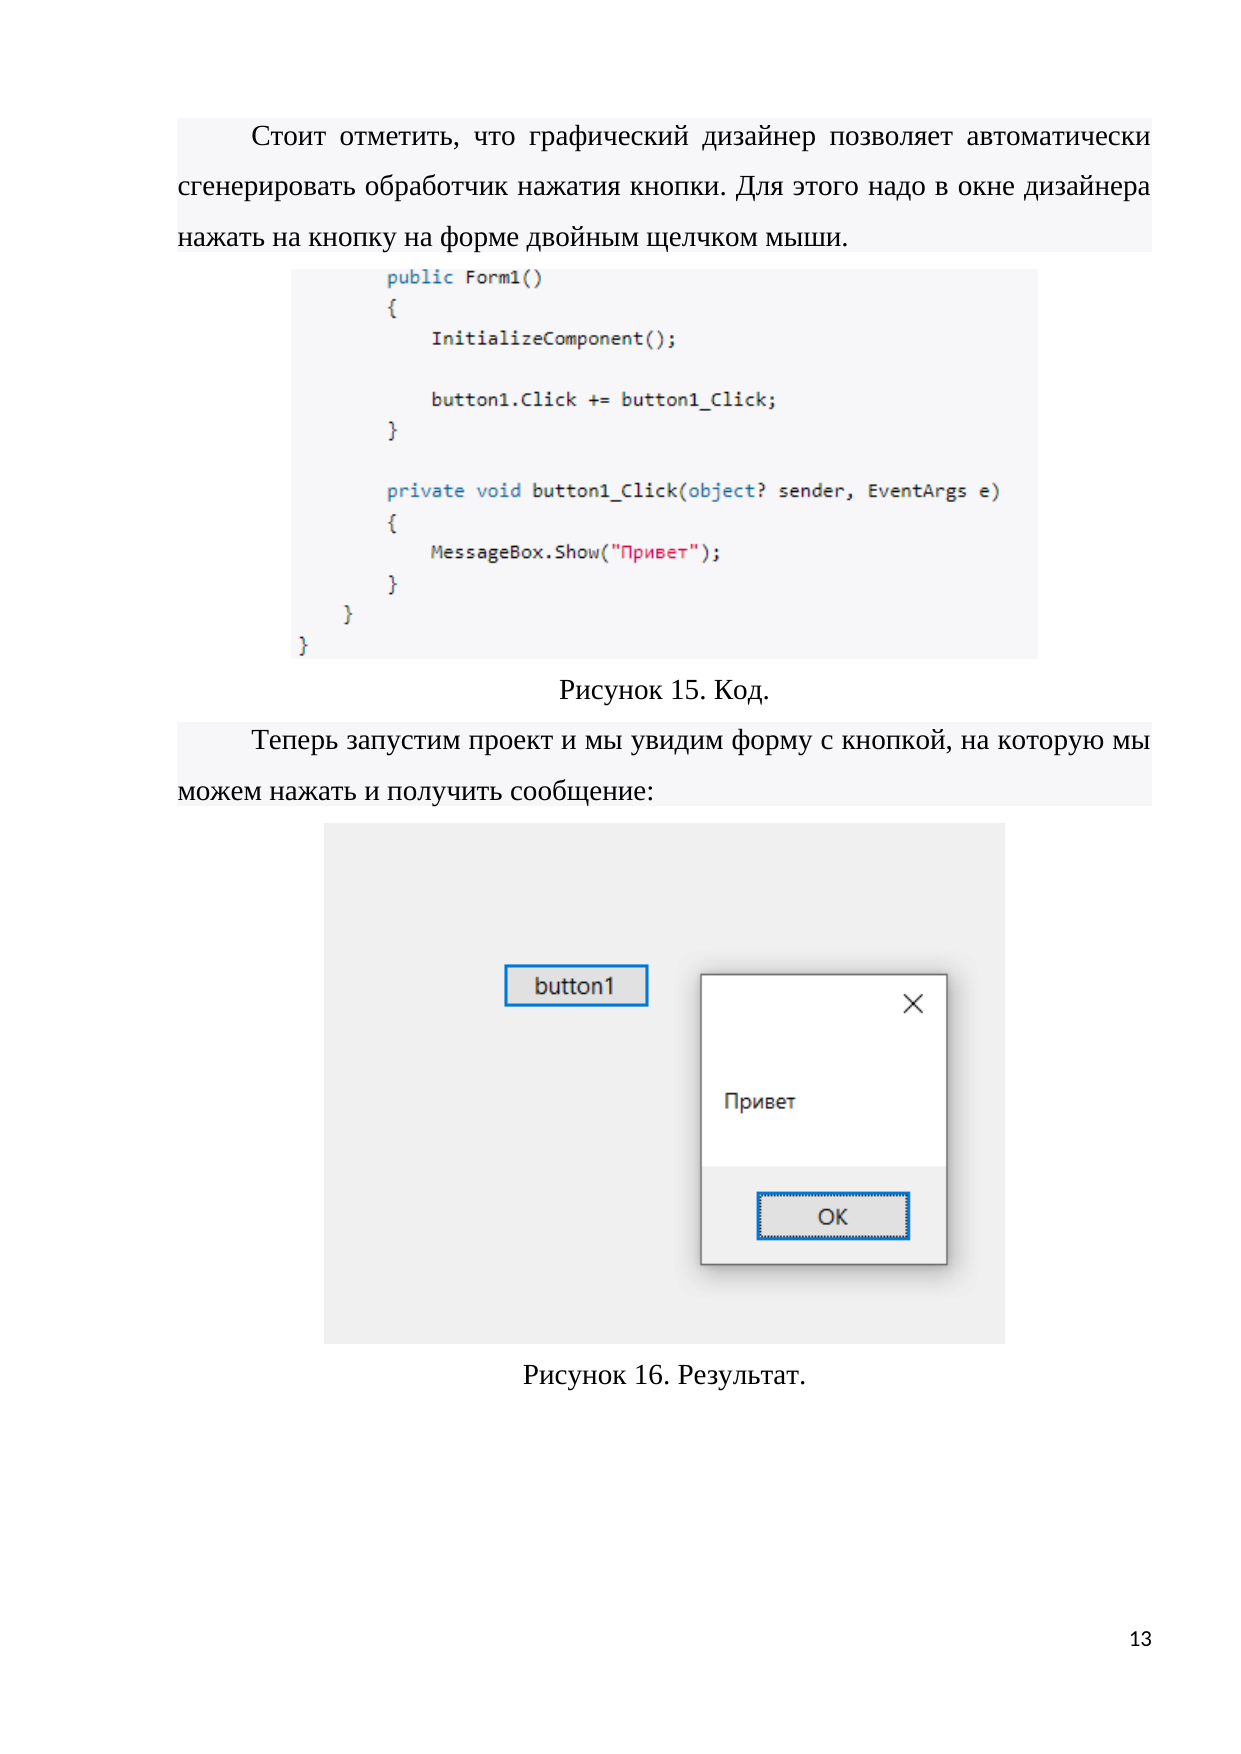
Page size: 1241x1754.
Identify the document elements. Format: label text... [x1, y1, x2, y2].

text Стоит отметить, что графический дизайнер позволяет автоматически сгенерировать обработчик нажатия кнопки. Для этого надо в окне дизайнера нажать на кнопку на форме двойным щелчком мыши. [177, 118, 1152, 252]
text Рисунок 16. Результат. [177, 1357, 1152, 1391]
text Теперь запустим проект и мы увидим форму с кнопкой, на которую мы можем нажать и получить сообщение: [177, 722, 1152, 806]
text Рисунок 15. Код. [177, 672, 1152, 706]
picture [291, 269, 1038, 659]
picture [323, 823, 1005, 1344]
